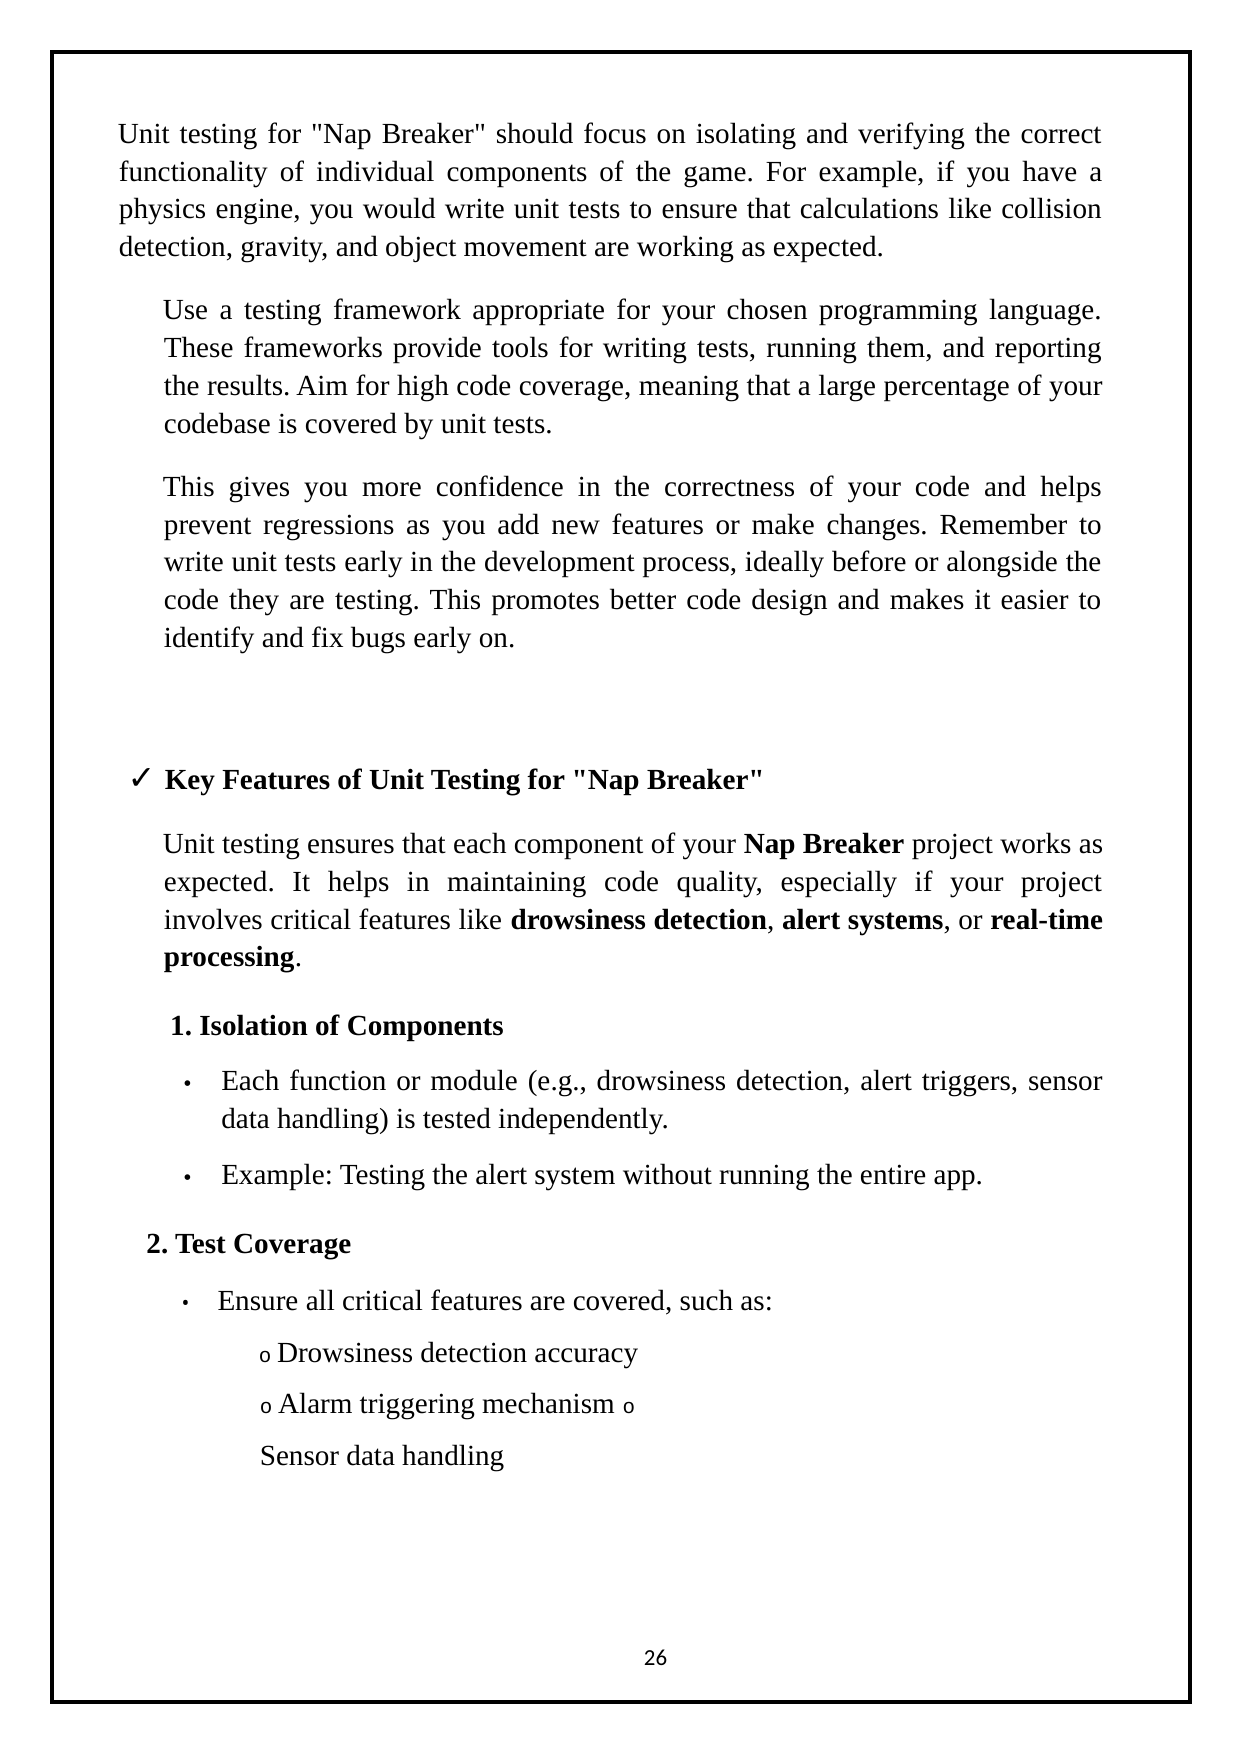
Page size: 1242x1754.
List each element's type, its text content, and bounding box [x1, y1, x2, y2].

subtitle ✓ Key Features of Unit Testing for "Nap Breaker" [127, 754, 1069, 799]
list Example: Testing the alert system without running the entire app. [183, 1157, 1103, 1190]
text o Drowsiness detection accuracy o Alarm triggering mechanism o Sensor data handling [258, 1335, 657, 1471]
text This gives you more confidence in the correctness of your code and helps prevent regressions as you add new features or make changes. Remember to write unit tests early in the development process, ideally before or alongside the code they are testing. This promotes better code design and makes it easier to identify and fix bugs early on. [163, 469, 1103, 654]
text • Ensure all critical features are covered, such as: [116, 1283, 1235, 1316]
text Use a testing framework appropriate for your chosen programming language. These frameworks provide tools for writing tests, running them, and reporting the results. Aim for high code coverage, meaning that a large percentage of your codebase is covered by unit tests. [163, 292, 1103, 439]
list Each function or module (e.g., drowsiness detection, alert triggers, sensor data handling) is tested independently. [183, 1063, 1103, 1135]
text Unit testing for "Nap Breaker" should focus on isolating and verifying the correct functionality of individual components of the game. For example, if you have a physics engine, you would write unit tests to ensure that calculations like collision detection, gravity, and object movement are working as expected. [118, 116, 1103, 263]
subtitle 2. Test Coverage [116, 1226, 1069, 1259]
text Unit testing ensures that each component of your Nap Breaker project works as expected. It helps in maintaining code quality, especially if your project involves critical features like drowsiness detection, alert systems, or real-time processing. [163, 826, 1103, 973]
subtitle 1. Isolation of Components [163, 1008, 1069, 1042]
